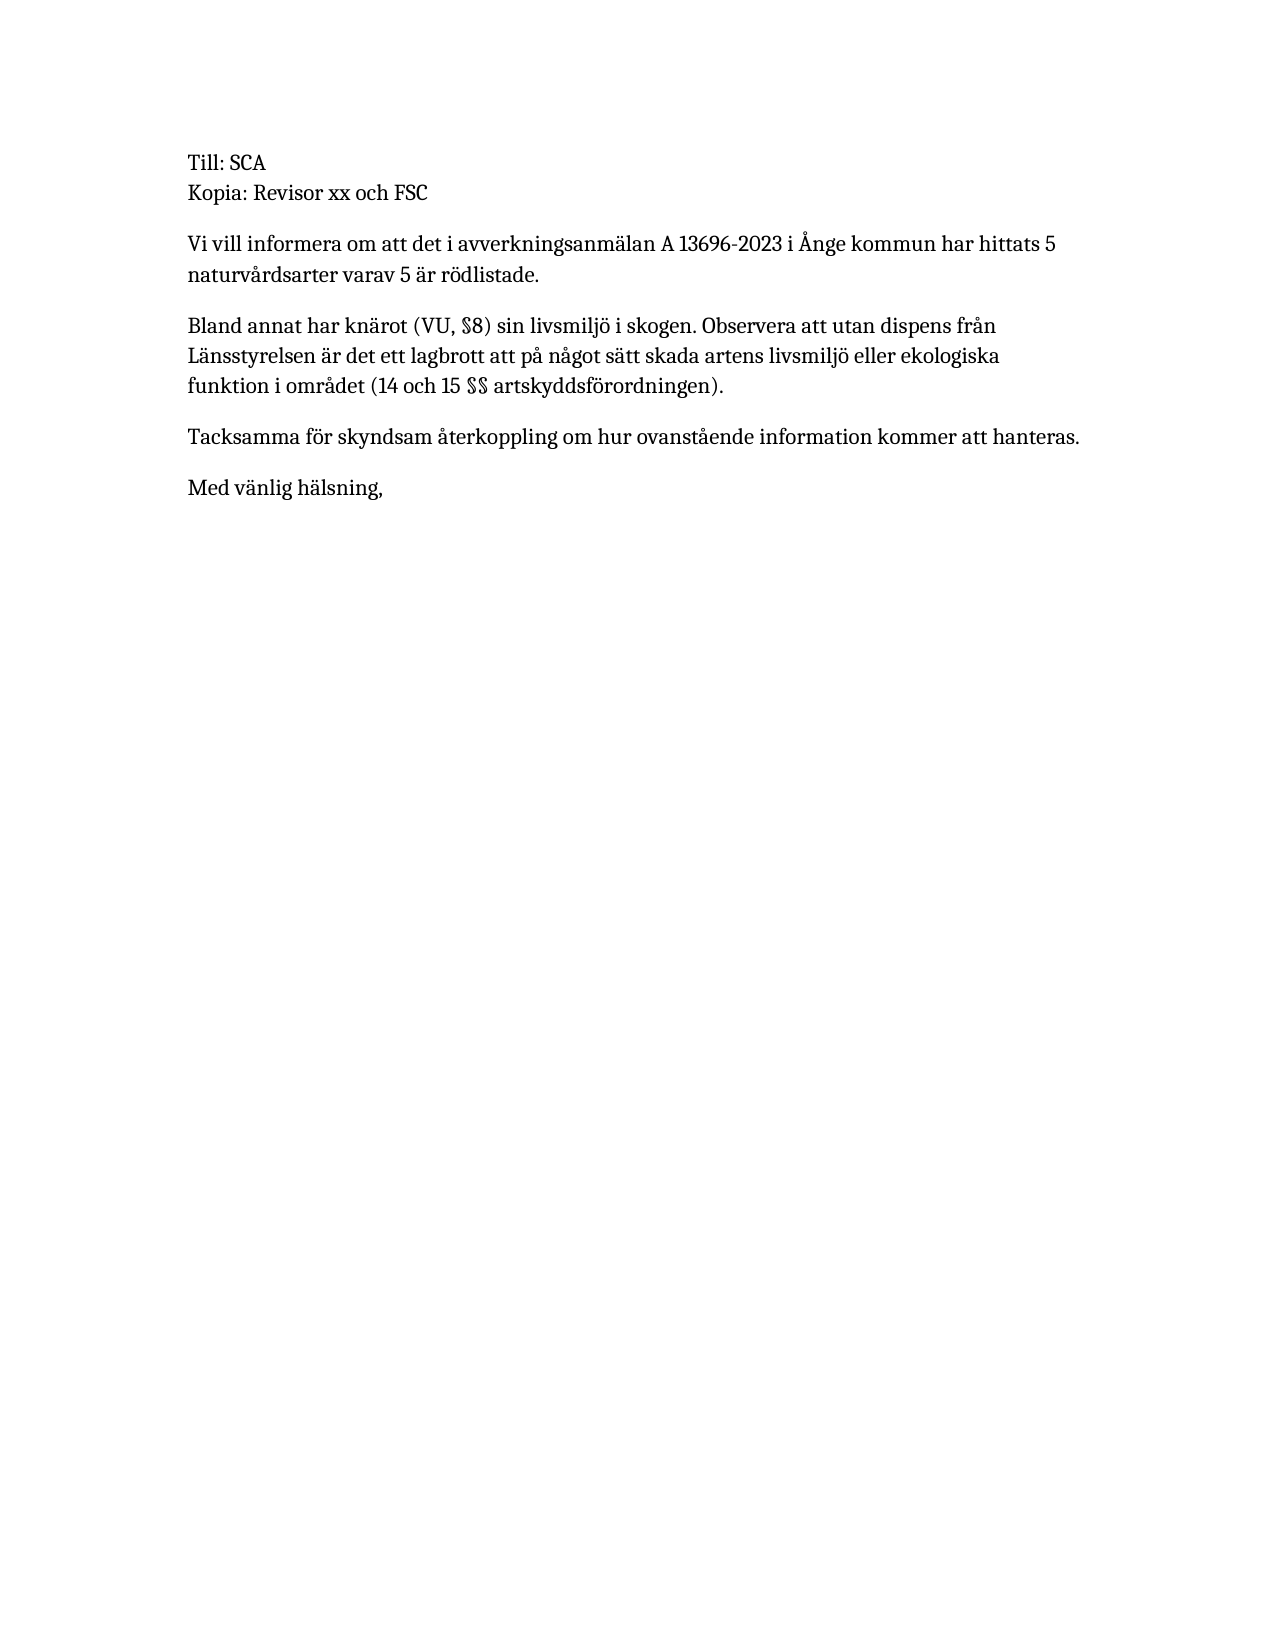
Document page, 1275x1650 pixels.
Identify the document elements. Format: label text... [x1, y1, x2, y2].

text Med vänlig hälsning, [187, 475, 1087, 532]
text Bland annat har knärot (VU, §8) sin livsmiljö i skogen. Observera att utan dispens från Länsstyrelsen är det ett lagbrott att på något sätt skada artens livsmiljö eller ekologiska funktion i området (14 och 15 §§ artskyddsförordningen). [187, 312, 1087, 399]
text Till: SCA Kopia: Revisor xx och FSC [187, 150, 1087, 207]
text Vi vill informera om att det i avverkningsanmälan A 13696-2023 i Ånge kommun har hittats 5 naturvårdsarter varav 5 är rödlistade. [187, 231, 1087, 288]
text Tacksamma för skyndsam återkoppling om hur ovanstående information kommer att hanteras. [187, 424, 1087, 450]
